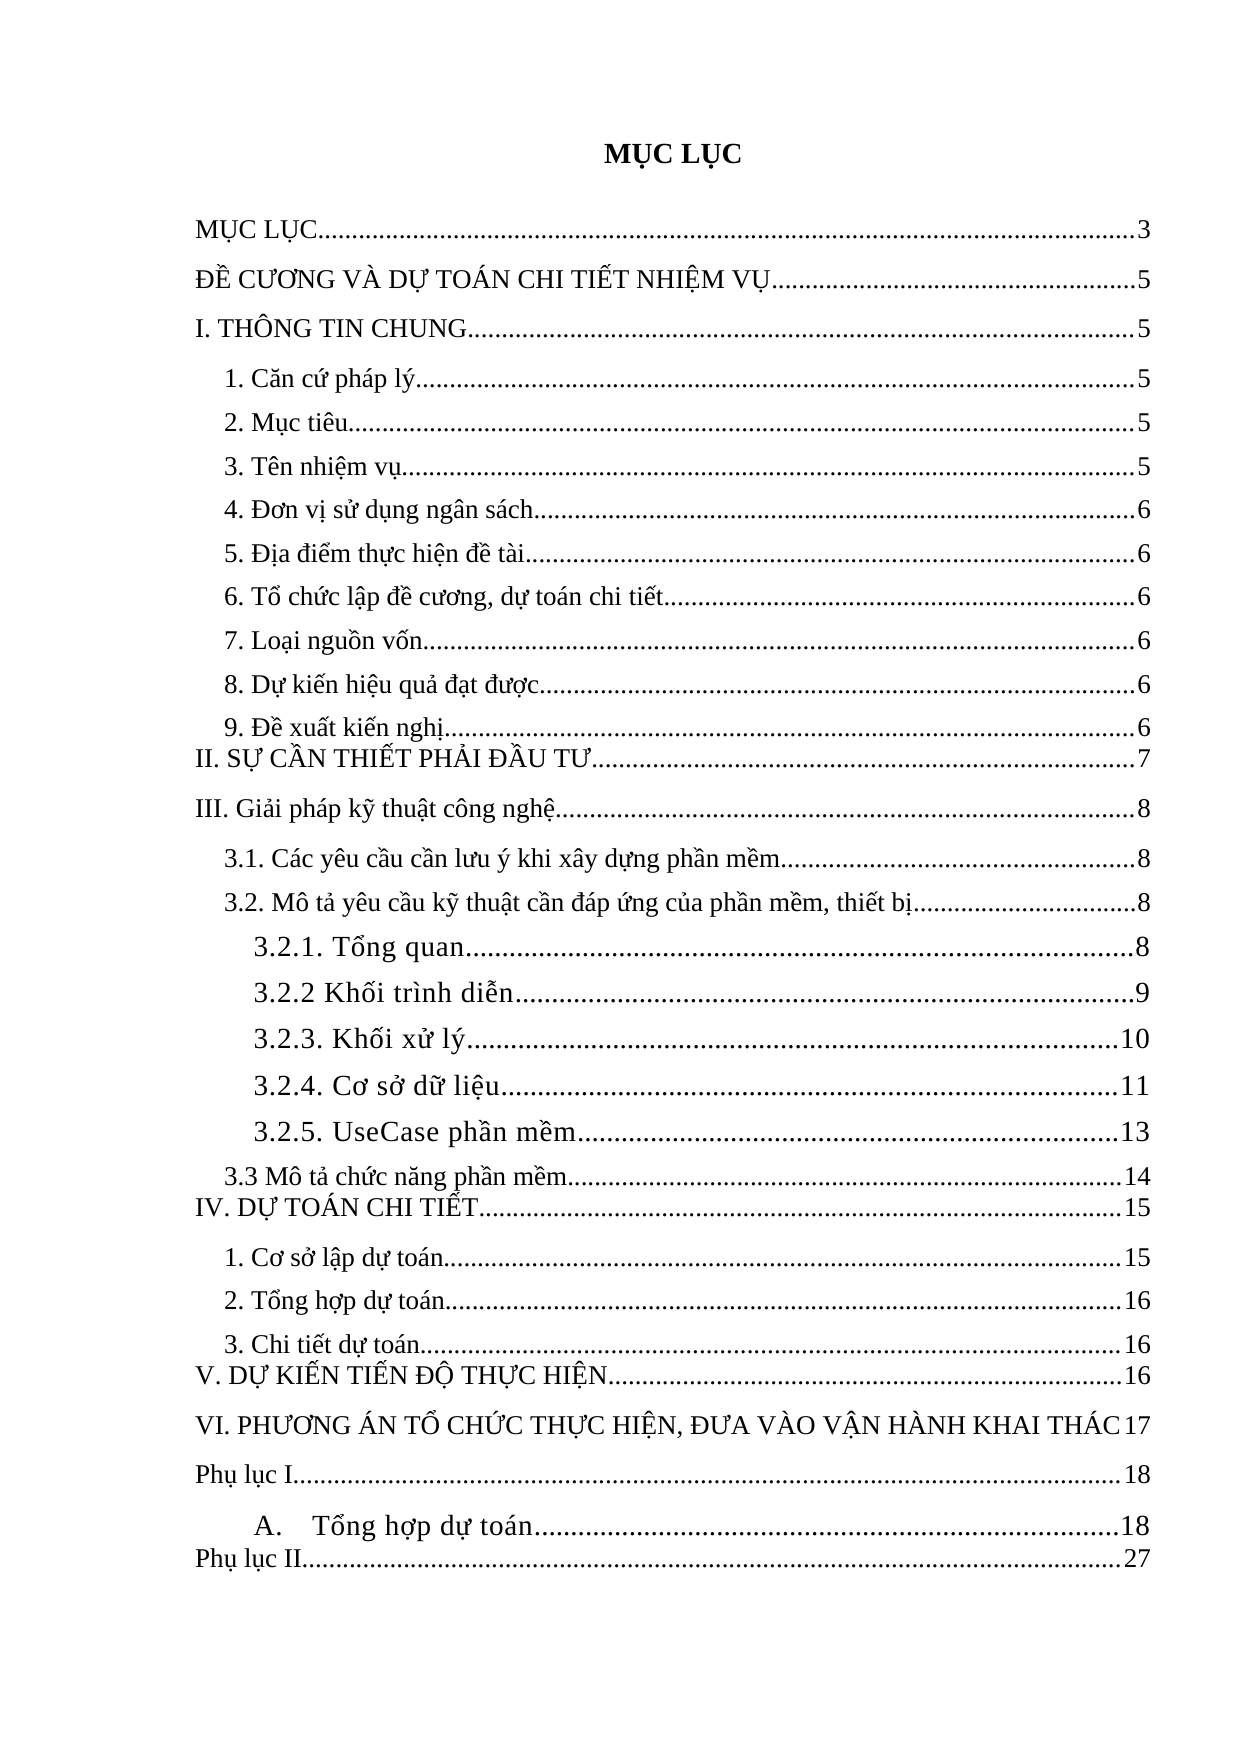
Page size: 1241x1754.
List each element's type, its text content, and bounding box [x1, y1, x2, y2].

text 3.2.5. UseCase phần mềm 13 [253, 1114, 1152, 1147]
text 3.2.3. Khối xử lý 10 [253, 1022, 1152, 1055]
text 3.2. Mô tả yêu cầu kỹ thuật cần đáp ứng của phần mềm, thiết bị 8 [224, 886, 1152, 917]
text 9. Đề xuất kiến nghị 6 [224, 711, 1152, 743]
text 4. Đơn vị sử dụng ngân sách 6 [224, 493, 1152, 524]
text 1. Cơ sở lập dự toán 15 [224, 1241, 1152, 1272]
text 7. Loại nguồn vốn 6 [224, 624, 1152, 655]
text 3.3 Mô tả chức năng phần mềm 14 [224, 1160, 1152, 1191]
text 3.1. Các yêu cầu cần lưu ý khi xây dựng phần mềm 8 [224, 842, 1152, 873]
text A. Tổng hợp dự toán 18 [253, 1508, 1152, 1542]
text II. SỰ CẦN THIẾT PHẢI ĐẦU TƯ 7 [195, 743, 1152, 774]
text 6. Tổ chức lập đề cương, dự toán chi tiết 6 [224, 581, 1152, 612]
text Phụ lục II 27 [195, 1542, 1152, 1573]
text ĐỀ CƯƠNG VÀ DỰ TOÁN CHI TIẾT NHIỆM VỤ 5 [195, 263, 1152, 294]
text 3. Tên nhiệm vụ 5 [224, 449, 1152, 481]
text 1. Căn cứ pháp lý 5 [224, 362, 1152, 393]
text 2. Mục tiêu 5 [224, 406, 1152, 437]
text I. THÔNG TIN CHUNG 5 [195, 312, 1152, 344]
text VI. PHƯƠNG ÁN TỔ CHỨC THỰC HIỆN, ĐƯA VÀO VẬN HÀNH KHAI THÁC 17 [195, 1409, 1152, 1440]
text 3.2.1. Tổng quan 8 [253, 929, 1152, 963]
text 8. Dự kiến hiệu quả đạt được 6 [224, 668, 1152, 699]
text MỤC LỤC 3 [195, 213, 1152, 244]
text 3.2.4. Cơ sở dữ liệu 11 [253, 1068, 1152, 1101]
text 2. Tổng hợp dự toán 16 [224, 1284, 1152, 1315]
text Phụ lục I 18 [195, 1459, 1152, 1490]
text III. Giải pháp kỹ thuật công nghệ 8 [195, 792, 1152, 823]
subtitle MỤC LỤC [195, 136, 1152, 169]
text IV. DỰ TOÁN CHI TIẾT 15 [195, 1191, 1152, 1222]
text 3. Chi tiết dự toán 16 [224, 1328, 1152, 1359]
text 5. Địa điểm thực hiện đề tài 6 [224, 537, 1152, 568]
text V. DỰ KIẾN TIẾN ĐỘ THỰC HIỆN 16 [195, 1359, 1152, 1390]
text 3.2.2 Khối trình diễn 9 [253, 976, 1152, 1009]
